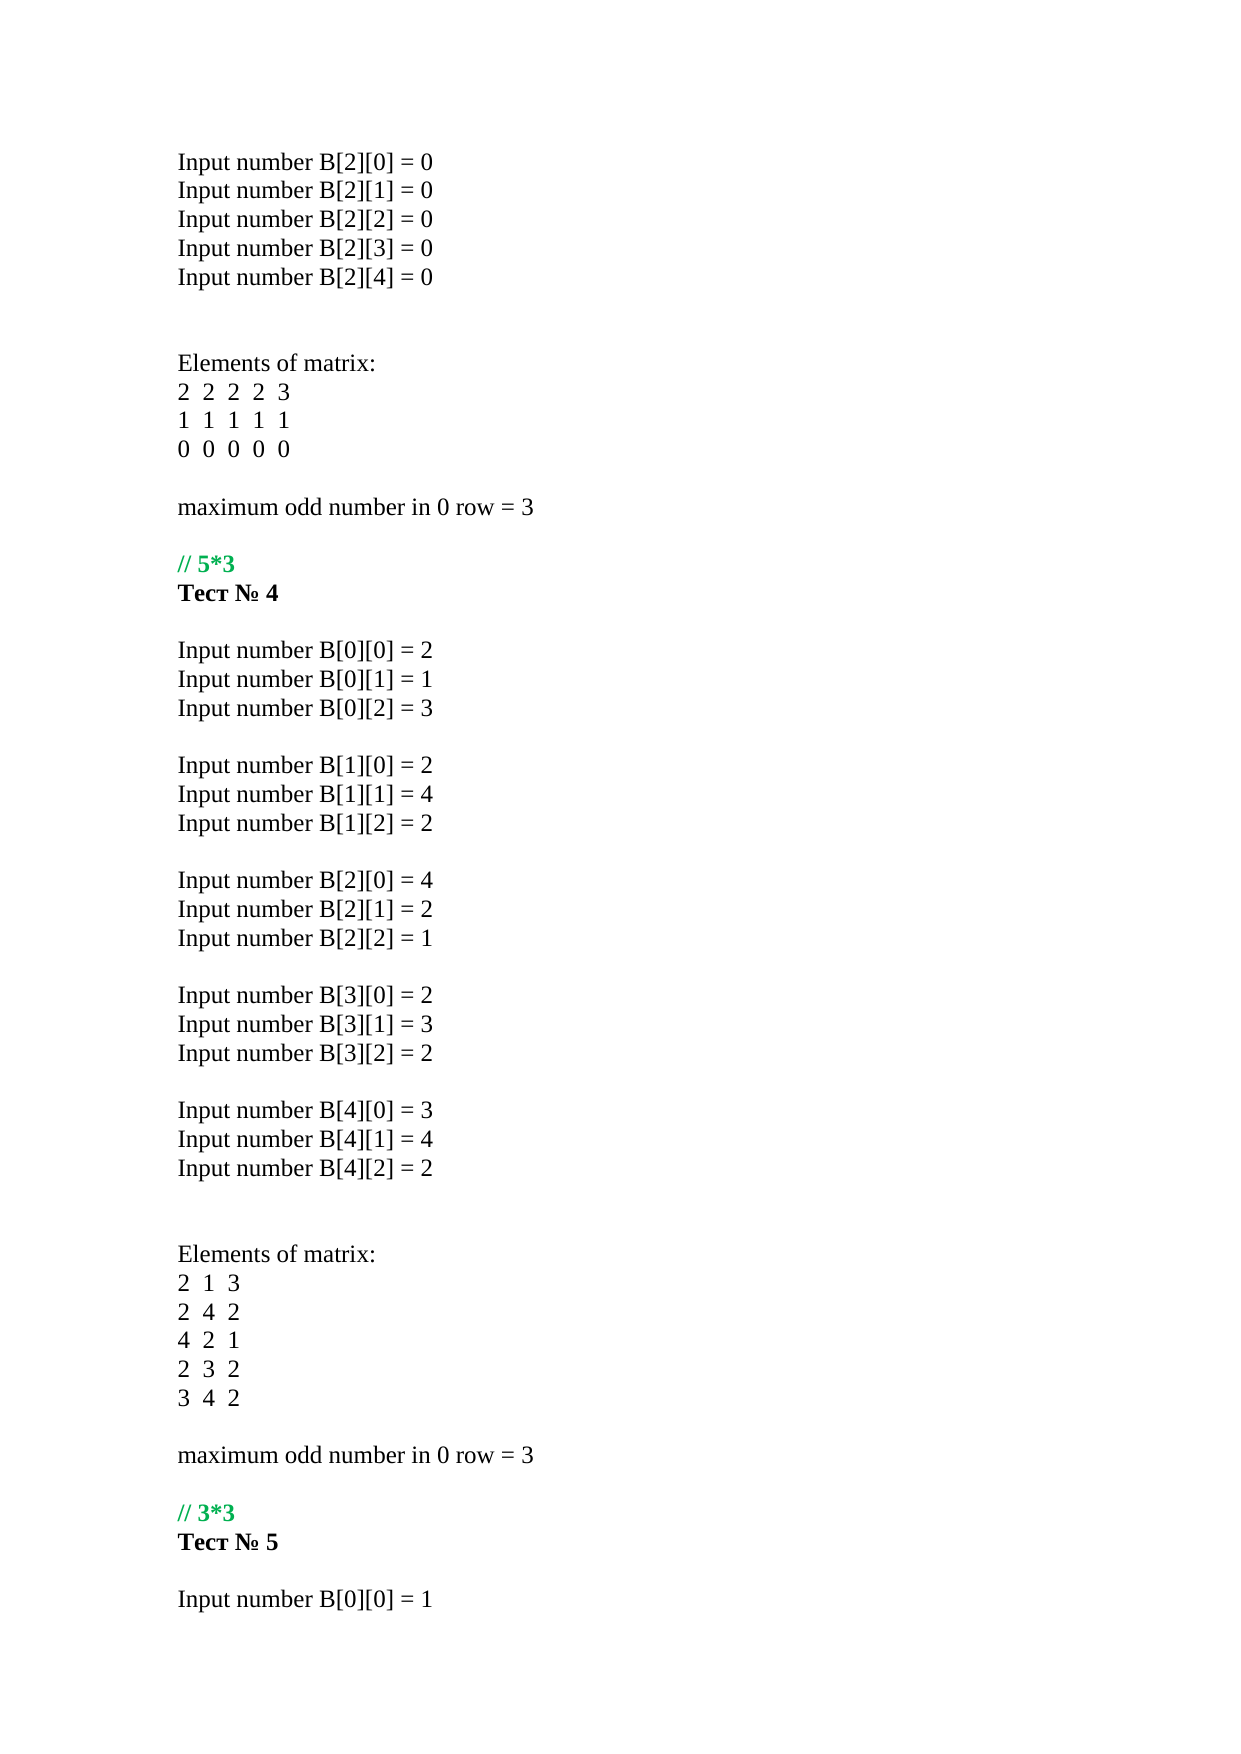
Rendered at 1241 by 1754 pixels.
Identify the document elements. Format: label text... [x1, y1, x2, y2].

text Input number B[2][0] = 4 [177, 866, 1152, 894]
text Input number B[2][0] = 0 [177, 147, 1152, 176]
text Elements of matrix: [177, 1239, 1152, 1268]
text Тест № 5 [177, 1527, 1152, 1556]
text 2 2 2 2 3 [177, 377, 1152, 406]
text Тест № 4 [177, 578, 1152, 607]
text Input number B[2][2] = 1 [177, 923, 1152, 952]
text Elements of matrix: [177, 348, 1152, 377]
text 0 0 0 0 0 [177, 434, 1152, 463]
text Input number B[2][1] = 0 [177, 176, 1152, 204]
text Input number B[4][1] = 4 [177, 1124, 1152, 1153]
text 4 2 1 [177, 1326, 1152, 1354]
text 2 4 2 [177, 1297, 1152, 1326]
text // 5*3 [177, 549, 1152, 578]
text Input number B[1][2] = 2 [177, 808, 1152, 837]
text 2 1 3 [177, 1268, 1152, 1297]
text maximum odd number in 0 row = 3 [177, 492, 1152, 521]
text Input number B[0][1] = 1 [177, 664, 1152, 693]
text Input number B[3][2] = 2 [177, 1038, 1152, 1067]
text 2 3 2 [177, 1354, 1152, 1383]
text Input number B[2][1] = 2 [177, 894, 1152, 923]
text Input number B[0][2] = 3 [177, 693, 1152, 722]
text Input number B[2][4] = 0 [177, 262, 1152, 291]
text Input number B[1][0] = 2 [177, 751, 1152, 779]
text Input number B[2][3] = 0 [177, 233, 1152, 262]
text maximum odd number in 0 row = 3 [177, 1441, 1152, 1469]
text Input number B[2][2] = 0 [177, 204, 1152, 233]
text 3 4 2 [177, 1383, 1152, 1412]
text Input number B[4][0] = 3 [177, 1096, 1152, 1124]
text Input number B[1][1] = 4 [177, 779, 1152, 808]
text Input number B[0][0] = 1 [177, 1584, 1152, 1613]
text Input number B[3][1] = 3 [177, 1009, 1152, 1038]
text Input number B[4][2] = 2 [177, 1153, 1152, 1182]
text 1 1 1 1 1 [177, 406, 1152, 434]
text // 3*3 [177, 1498, 1152, 1527]
text Input number B[3][0] = 2 [177, 981, 1152, 1009]
text Input number B[0][0] = 2 [177, 636, 1152, 664]
